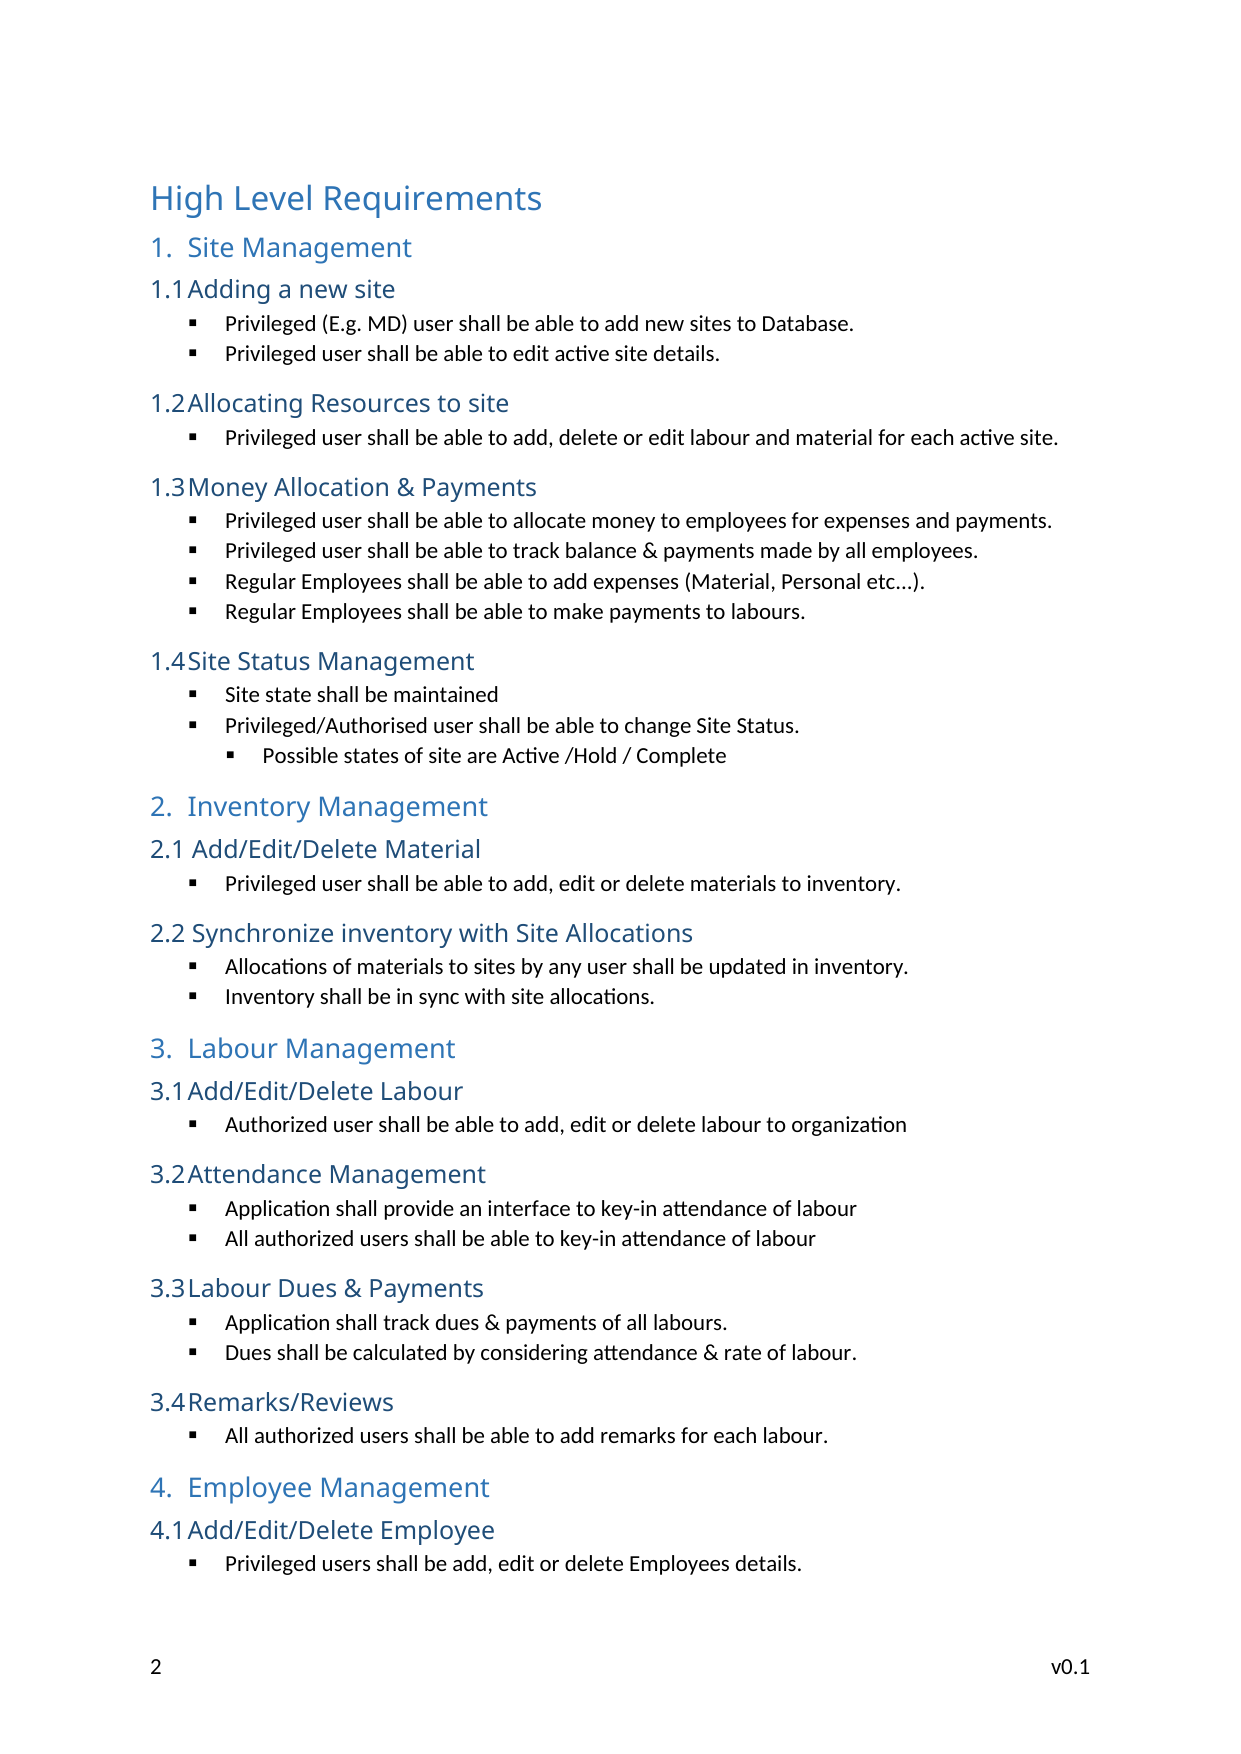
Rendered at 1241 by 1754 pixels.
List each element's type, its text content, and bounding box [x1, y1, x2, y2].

subtitle Add/Edit/Delete Labour [150, 1073, 1090, 1107]
list Application shall provide an interface to key-in attendance of labour [187, 1194, 1090, 1222]
list Dues shall be calculated by considering attendance & rate of labour. [187, 1338, 1090, 1366]
subtitle Site Status Management [150, 644, 1090, 678]
list Privileged user shall be able to add, edit or delete materials to inventory. [187, 869, 1090, 897]
list Privileged user shall be able to allocate money to employees for expenses and payments. [187, 506, 1090, 534]
list Privileged users shall be add, edit or delete Employees details. [187, 1549, 1090, 1577]
list Privileged (E.g. MD) user shall be able to add new sites to Database. [187, 309, 1090, 337]
list Regular Employees shall be able to add expenses (Material, Personal etc...). [187, 567, 1090, 595]
subtitle Adding a new site [150, 272, 1090, 306]
subtitle 2.2 Synchronize inventory with Site Allocations [150, 916, 1090, 949]
list Privileged user shall be able to edit active site details. [187, 339, 1090, 367]
list Privileged user shall be able to track balance & payments made by all employees. [187, 537, 1090, 564]
list Site state shall be maintained [187, 681, 1090, 709]
list Allocations of materials to sites by any user shall be updated in inventory. [187, 952, 1090, 980]
list Privileged user shall be able to add, delete or edit labour and material for each active site. [187, 423, 1090, 451]
subtitle 2.1 Add/Edit/Delete Material [150, 832, 1090, 866]
subtitle High Level Requirements [150, 175, 1090, 220]
list Regular Employees shall be able to make payments to labours. [187, 597, 1090, 625]
list All authorized users shall be able to key-in attendance of labour [187, 1224, 1090, 1252]
subtitle Inventory Management [150, 788, 1090, 825]
subtitle Site Management [150, 228, 1090, 265]
subtitle Labour Dues & Payments [150, 1271, 1090, 1305]
list Authorized user shall be able to add, edit or delete labour to organization [187, 1110, 1090, 1138]
subtitle Money Allocation & Payments [150, 469, 1090, 504]
subtitle Allocating Resources to site [150, 386, 1090, 420]
list All authorized users shall be able to add remarks for each labour. [187, 1421, 1090, 1449]
subtitle Attendance Management [150, 1157, 1090, 1191]
list Inventory shall be in sync with site allocations. [187, 982, 1090, 1011]
subtitle Labour Management [150, 1029, 1090, 1066]
subtitle Employee Management [150, 1468, 1090, 1505]
list Privileged/Authorised user shall be able to change Site Status. [187, 711, 1090, 739]
list Application shall track dues & payments of all labours. [187, 1308, 1090, 1336]
subtitle Remarks/Reviews [150, 1385, 1090, 1419]
subtitle Add/Edit/Delete Employee [150, 1512, 1090, 1546]
list Possible states of site are Active /Hold / Complete [225, 741, 1090, 769]
